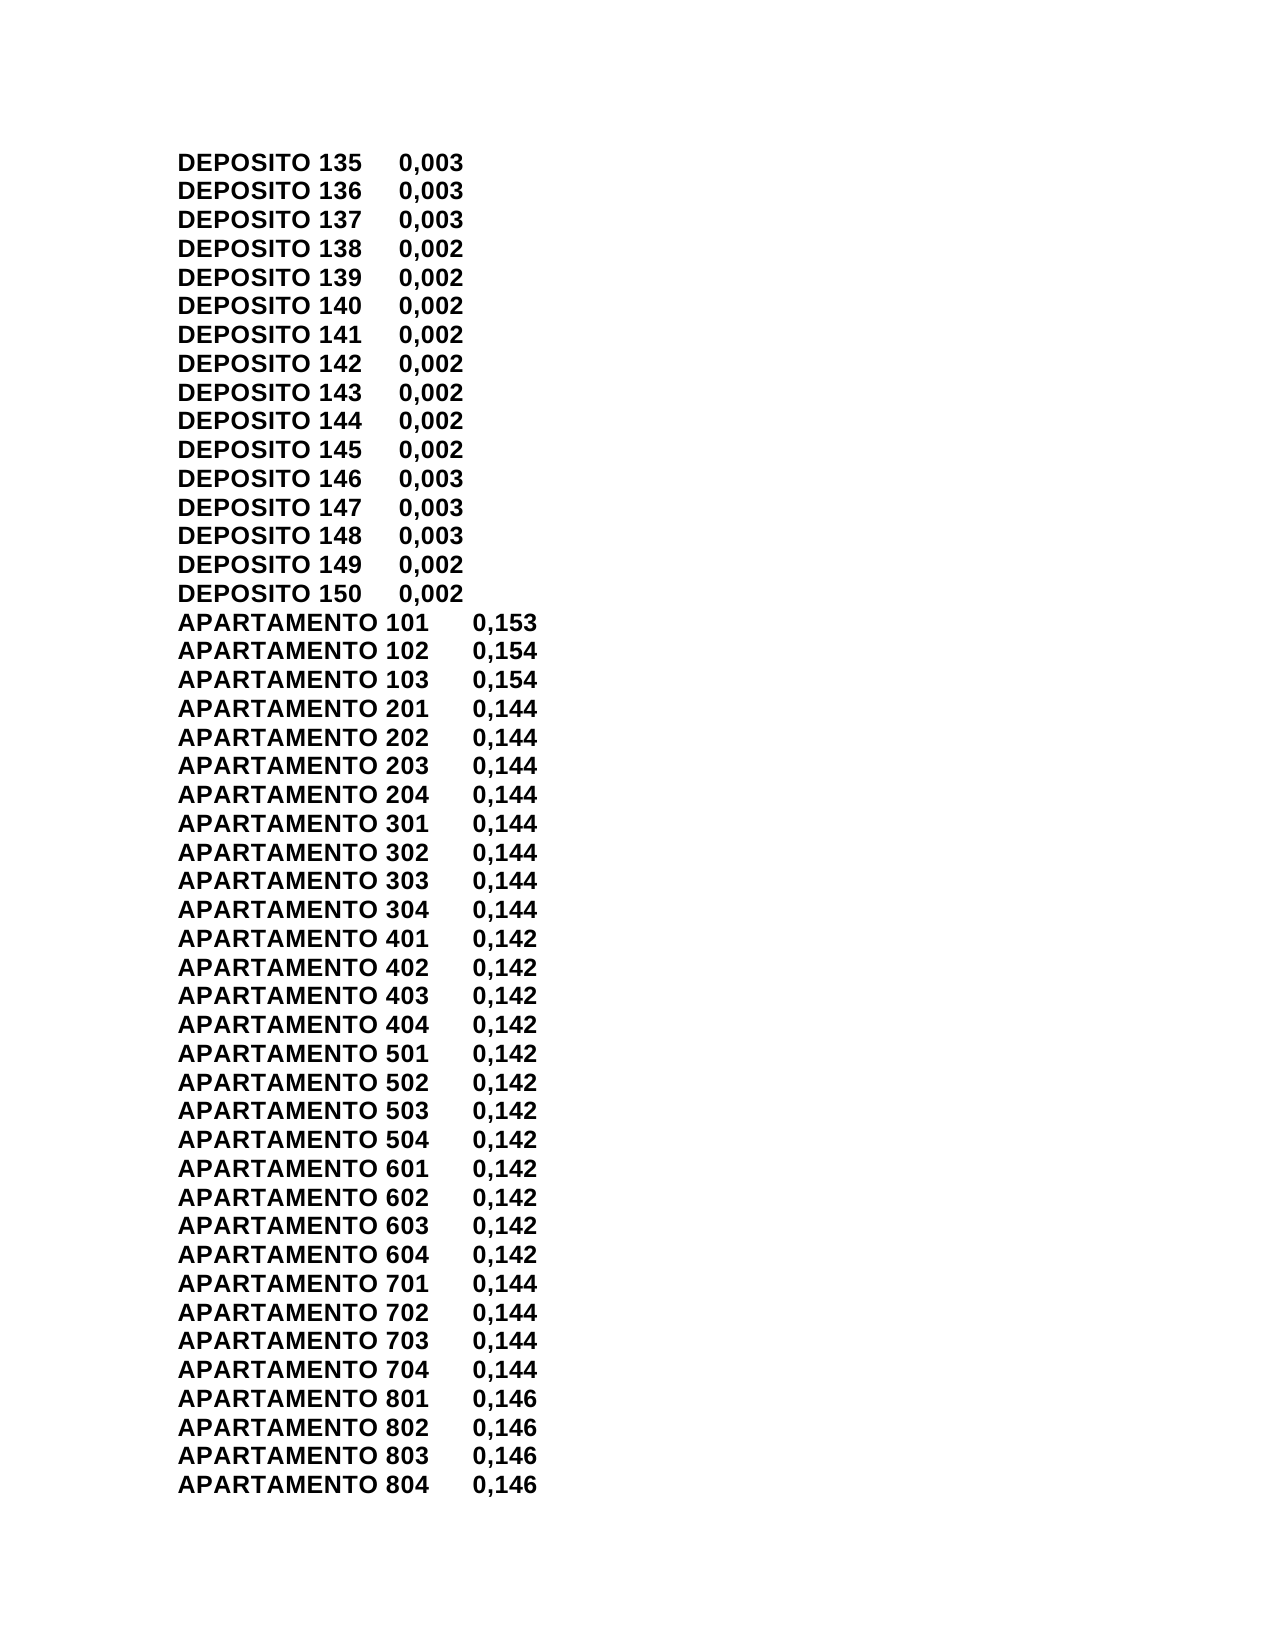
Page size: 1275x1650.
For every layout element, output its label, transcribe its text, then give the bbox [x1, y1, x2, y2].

text DEPOSITO 136 0,003 [177, 176, 1098, 205]
text APARTAMENTO 802 0,146 [177, 1413, 1098, 1441]
text DEPOSITO 137 0,003 [177, 205, 1098, 234]
text APARTAMENTO 704 0,144 [177, 1355, 1098, 1384]
text DEPOSITO 142 0,002 [177, 349, 1098, 378]
text APARTAMENTO 204 0,144 [177, 780, 1098, 809]
text APARTAMENTO 502 0,142 [177, 1068, 1098, 1096]
text DEPOSITO 147 0,003 [177, 493, 1098, 521]
text APARTAMENTO 304 0,144 [177, 895, 1098, 924]
text DEPOSITO 138 0,002 [177, 234, 1098, 263]
text APARTAMENTO 203 0,144 [177, 751, 1098, 780]
text DEPOSITO 144 0,002 [177, 406, 1098, 435]
text APARTAMENTO 603 0,142 [177, 1211, 1098, 1240]
text APARTAMENTO 102 0,154 [177, 636, 1098, 665]
text DEPOSITO 150 0,002 [177, 579, 1098, 608]
text APARTAMENTO 702 0,144 [177, 1298, 1098, 1326]
text DEPOSITO 139 0,002 [177, 263, 1098, 291]
text APARTAMENTO 601 0,142 [177, 1154, 1098, 1183]
text DEPOSITO 141 0,002 [177, 320, 1098, 349]
text DEPOSITO 135 0,003 [177, 148, 1098, 176]
text APARTAMENTO 402 0,142 [177, 953, 1098, 981]
text APARTAMENTO 303 0,144 [177, 866, 1098, 895]
text DEPOSITO 145 0,002 [177, 435, 1098, 464]
text APARTAMENTO 302 0,144 [177, 838, 1098, 866]
text APARTAMENTO 101 0,153 [177, 608, 1098, 636]
text APARTAMENTO 202 0,144 [177, 723, 1098, 751]
text APARTAMENTO 604 0,142 [177, 1240, 1098, 1269]
text DEPOSITO 146 0,003 [177, 464, 1098, 493]
text APARTAMENTO 701 0,144 [177, 1269, 1098, 1298]
text APARTAMENTO 503 0,142 [177, 1096, 1098, 1125]
text APARTAMENTO 602 0,142 [177, 1183, 1098, 1211]
text APARTAMENTO 501 0,142 [177, 1039, 1098, 1068]
text APARTAMENTO 703 0,144 [177, 1326, 1098, 1355]
text APARTAMENTO 103 0,154 [177, 665, 1098, 694]
text APARTAMENTO 401 0,142 [177, 924, 1098, 953]
text DEPOSITO 149 0,002 [177, 550, 1098, 579]
text APARTAMENTO 504 0,142 [177, 1125, 1098, 1154]
text APARTAMENTO 201 0,144 [177, 694, 1098, 723]
text APARTAMENTO 803 0,146 [177, 1441, 1098, 1470]
text APARTAMENTO 403 0,142 [177, 981, 1098, 1010]
text APARTAMENTO 804 0,146 [177, 1470, 1098, 1499]
text APARTAMENTO 301 0,144 [177, 809, 1098, 838]
text DEPOSITO 148 0,003 [177, 521, 1098, 550]
text DEPOSITO 140 0,002 [177, 291, 1098, 320]
text APARTAMENTO 801 0,146 [177, 1384, 1098, 1413]
text DEPOSITO 143 0,002 [177, 378, 1098, 406]
text APARTAMENTO 404 0,142 [177, 1010, 1098, 1039]
